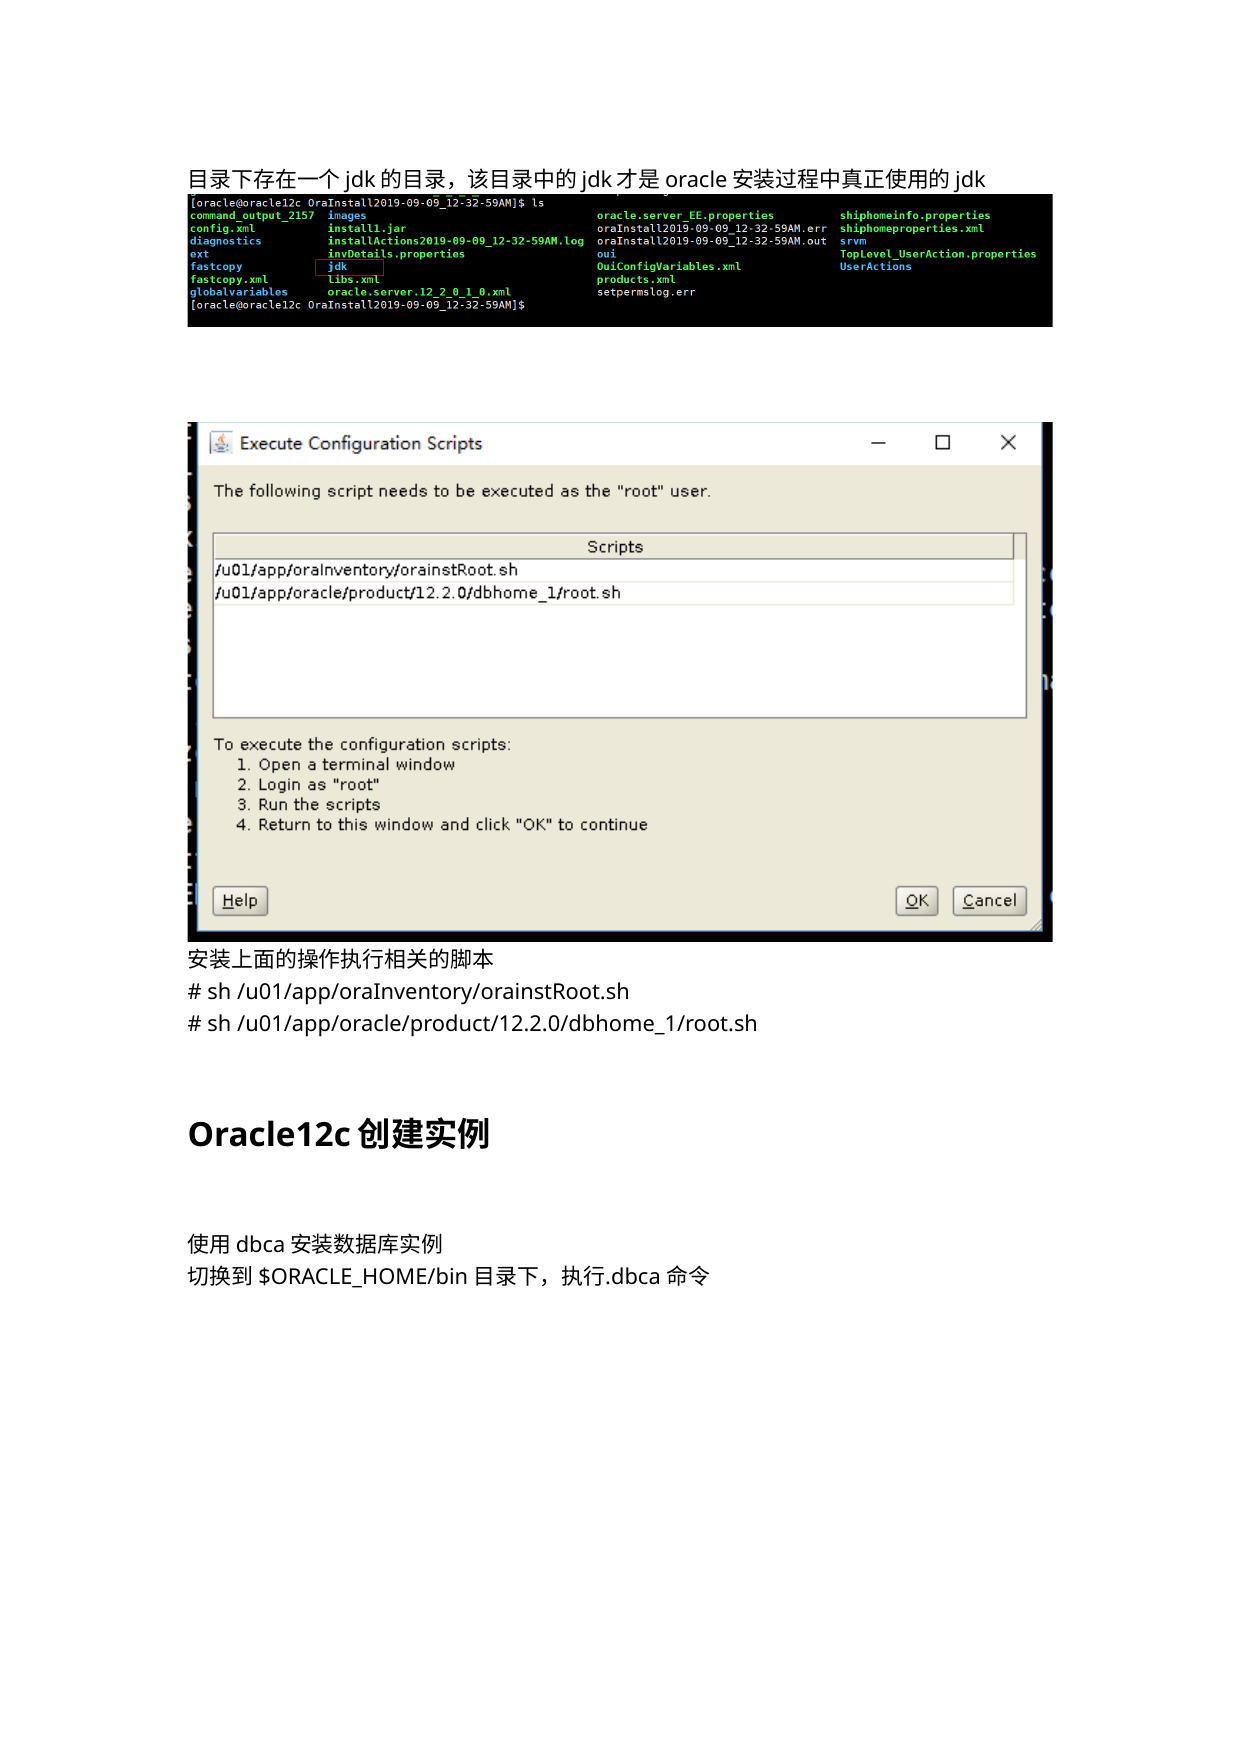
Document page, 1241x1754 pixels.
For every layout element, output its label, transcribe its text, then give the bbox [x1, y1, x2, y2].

text 安装上面的操作执行相关的脚本 [187, 942, 1053, 974]
text 使用dbca安装数据库实例 [187, 1226, 1053, 1259]
subtitle Oracle12c创建实例 [187, 1099, 1053, 1164]
text 切换到 $ORACLE_HOME/bin 目录下，执行.dbca 命令 [187, 1259, 1053, 1291]
text # sh /u01/app/oracle/product/12.2.0/dbhome_1/root.sh [187, 1007, 1053, 1039]
picture [187, 194, 1053, 327]
text # sh /u01/app/oraInventory/orainstRoot.sh [187, 974, 1053, 1007]
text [187, 162, 1053, 194]
picture [187, 422, 1053, 942]
